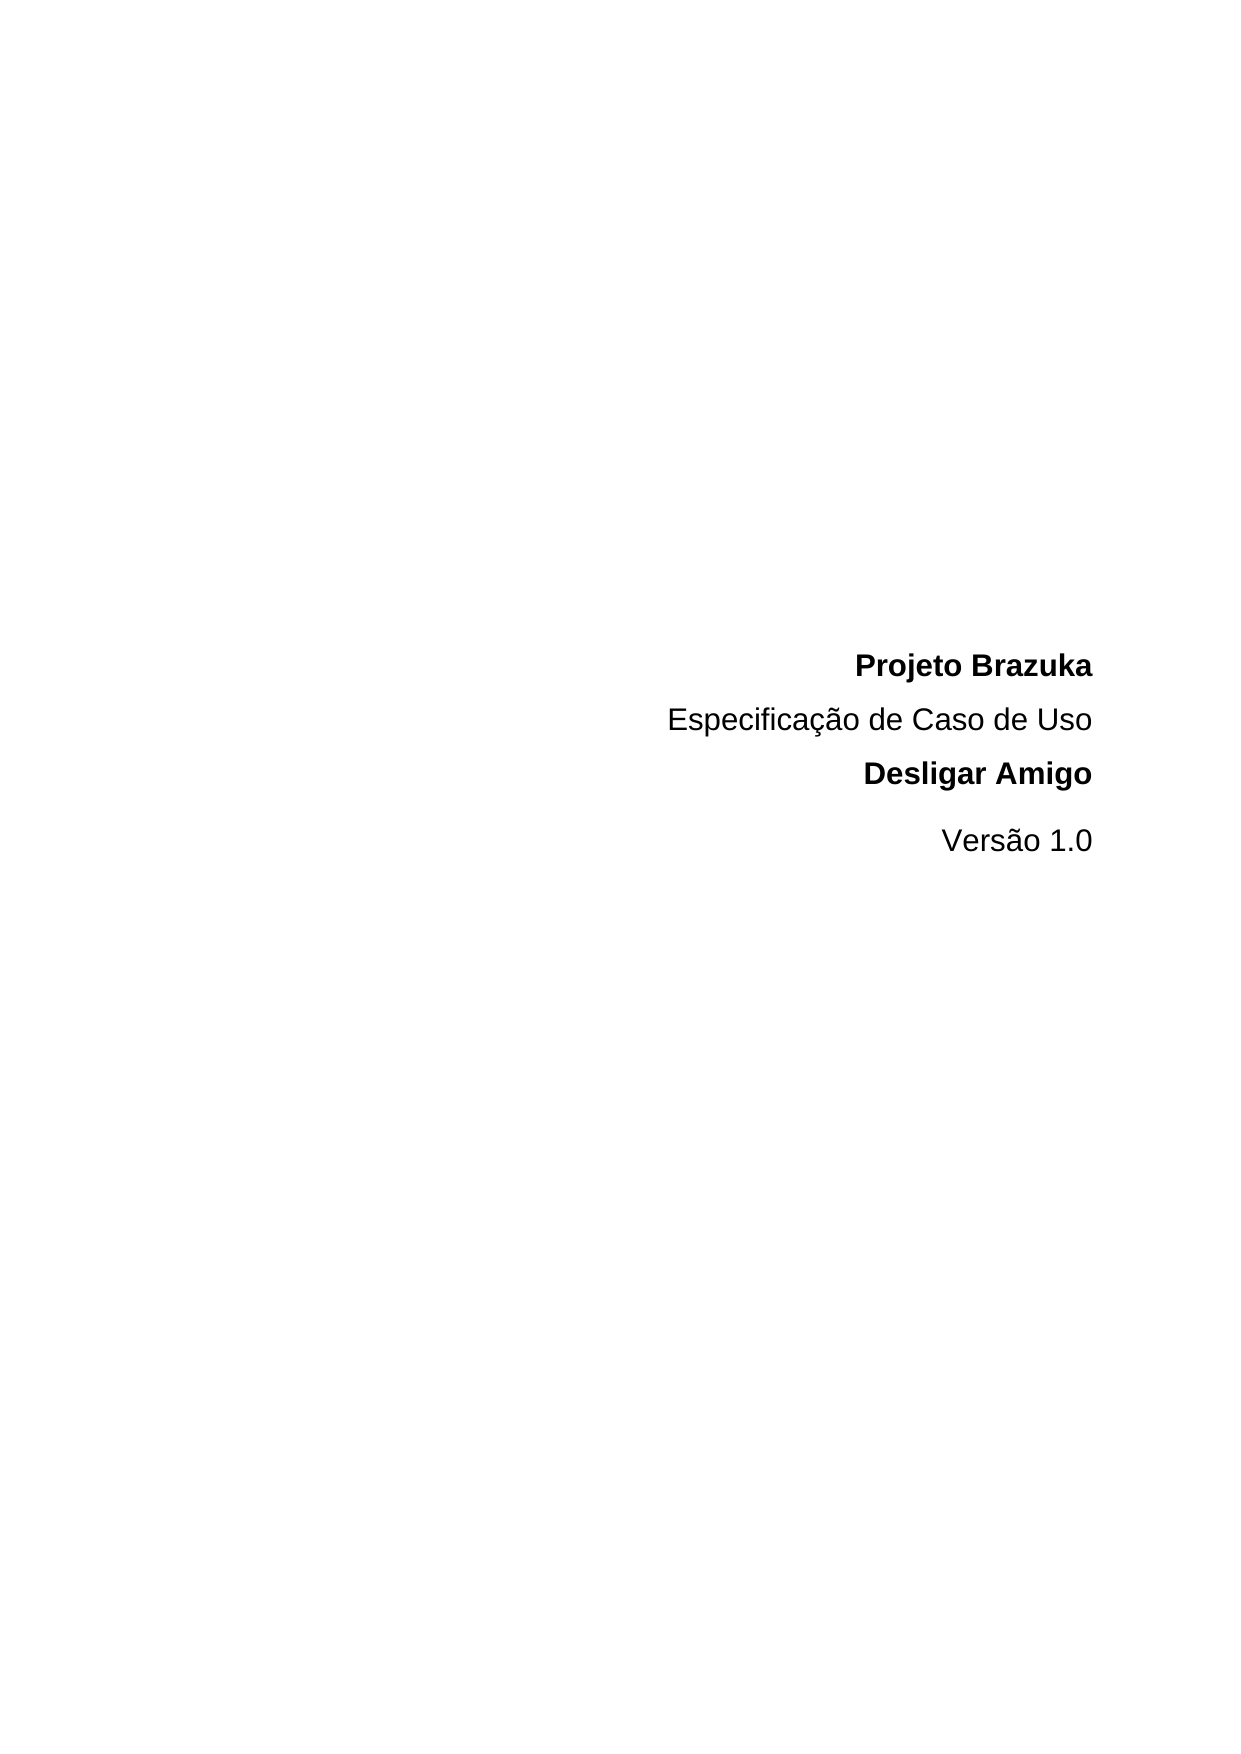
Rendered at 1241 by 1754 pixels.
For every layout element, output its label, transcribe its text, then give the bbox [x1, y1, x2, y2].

text Projeto Brazuka [177, 647, 1092, 683]
text Versão 1.0 [177, 822, 1092, 857]
text Especificação de Caso de Uso [177, 701, 1092, 737]
text Desligar Amigo [177, 755, 1092, 791]
